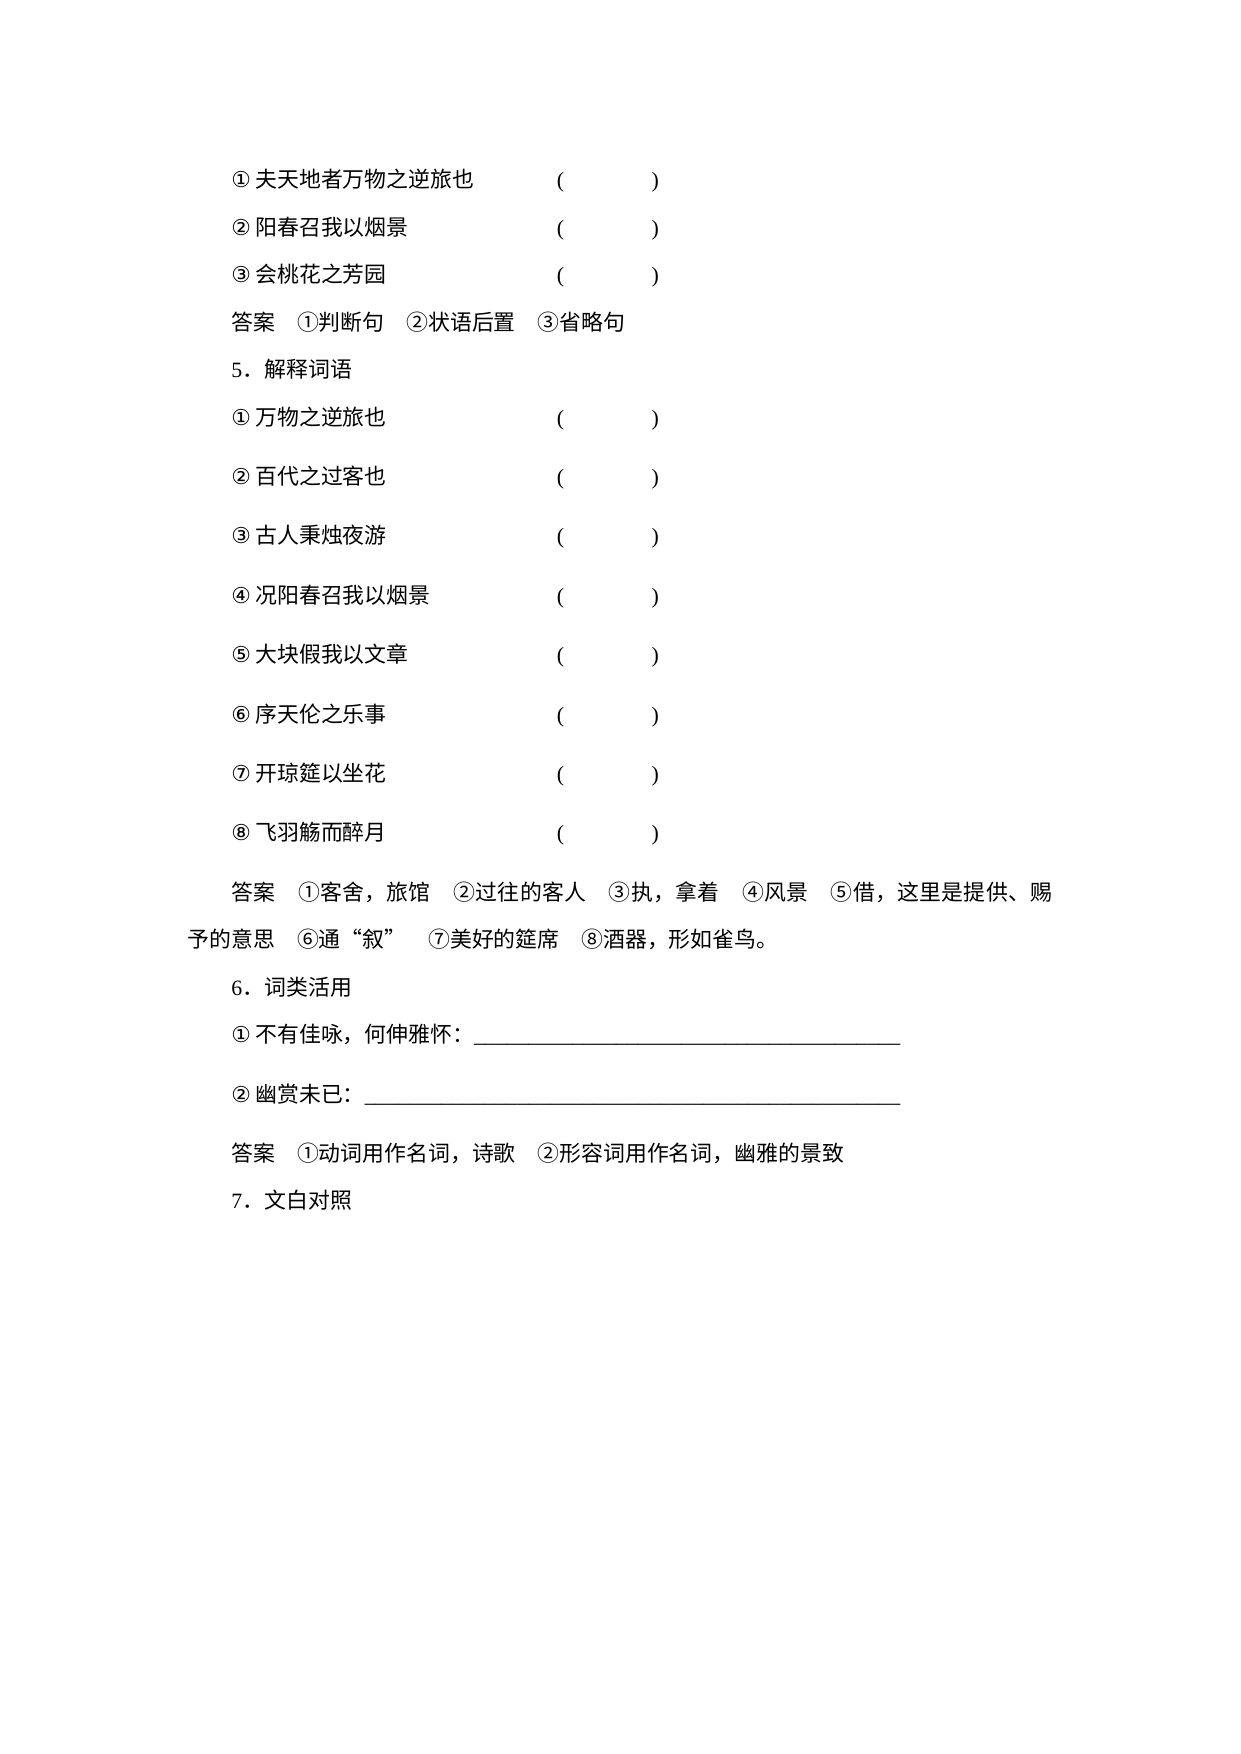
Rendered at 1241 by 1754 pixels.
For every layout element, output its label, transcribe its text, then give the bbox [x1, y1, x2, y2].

text 5．解释词语 [187, 352, 1053, 384]
text ①夫天地者万物之逆旅也 ( ) [187, 162, 1053, 194]
text 7．文白对照 [187, 1183, 1053, 1215]
text 答案 ①动词用作名词，诗歌 ②形容词用作名词，幽雅的景致 [187, 1136, 1053, 1168]
text ①万物之逆旅也 ( ) [187, 400, 1053, 439]
text ②百代之过客也 ( ) [187, 459, 1053, 499]
text ⑤大块假我以文章 ( ) [187, 637, 1053, 677]
text ③古人秉烛夜游 ( ) [187, 518, 1053, 558]
text 答案 ①客舍，旅馆 ②过往的客人 ③执，拿着 ④风景 ⑤借，这里是提供、赐予的意思 ⑥通“叙” ⑦美好的筵席 ⑧酒器，形如雀鸟。 [187, 875, 1053, 954]
text ②阳春召我以烟景 ( ) [187, 209, 1053, 241]
text ⑦开琼筵以坐花 ( ) [187, 756, 1053, 796]
text ⑧飞羽觞而醉月 ( ) [187, 815, 1053, 855]
text ③会桃花之芳园 ( ) [187, 257, 1053, 289]
text ⑥序天伦之乐事 ( ) [187, 697, 1053, 736]
text 6．词类活用 [187, 970, 1053, 1001]
text 答案 ①判断句 ②状语后置 ③省略句 [187, 305, 1053, 336]
text ①不有佳咏，何伸雅怀：_______________________________________ [187, 1017, 1053, 1057]
text ②幽赏未已：_________________________________________________ [187, 1077, 1053, 1116]
text ④况阳春召我以烟景 ( ) [187, 578, 1053, 617]
